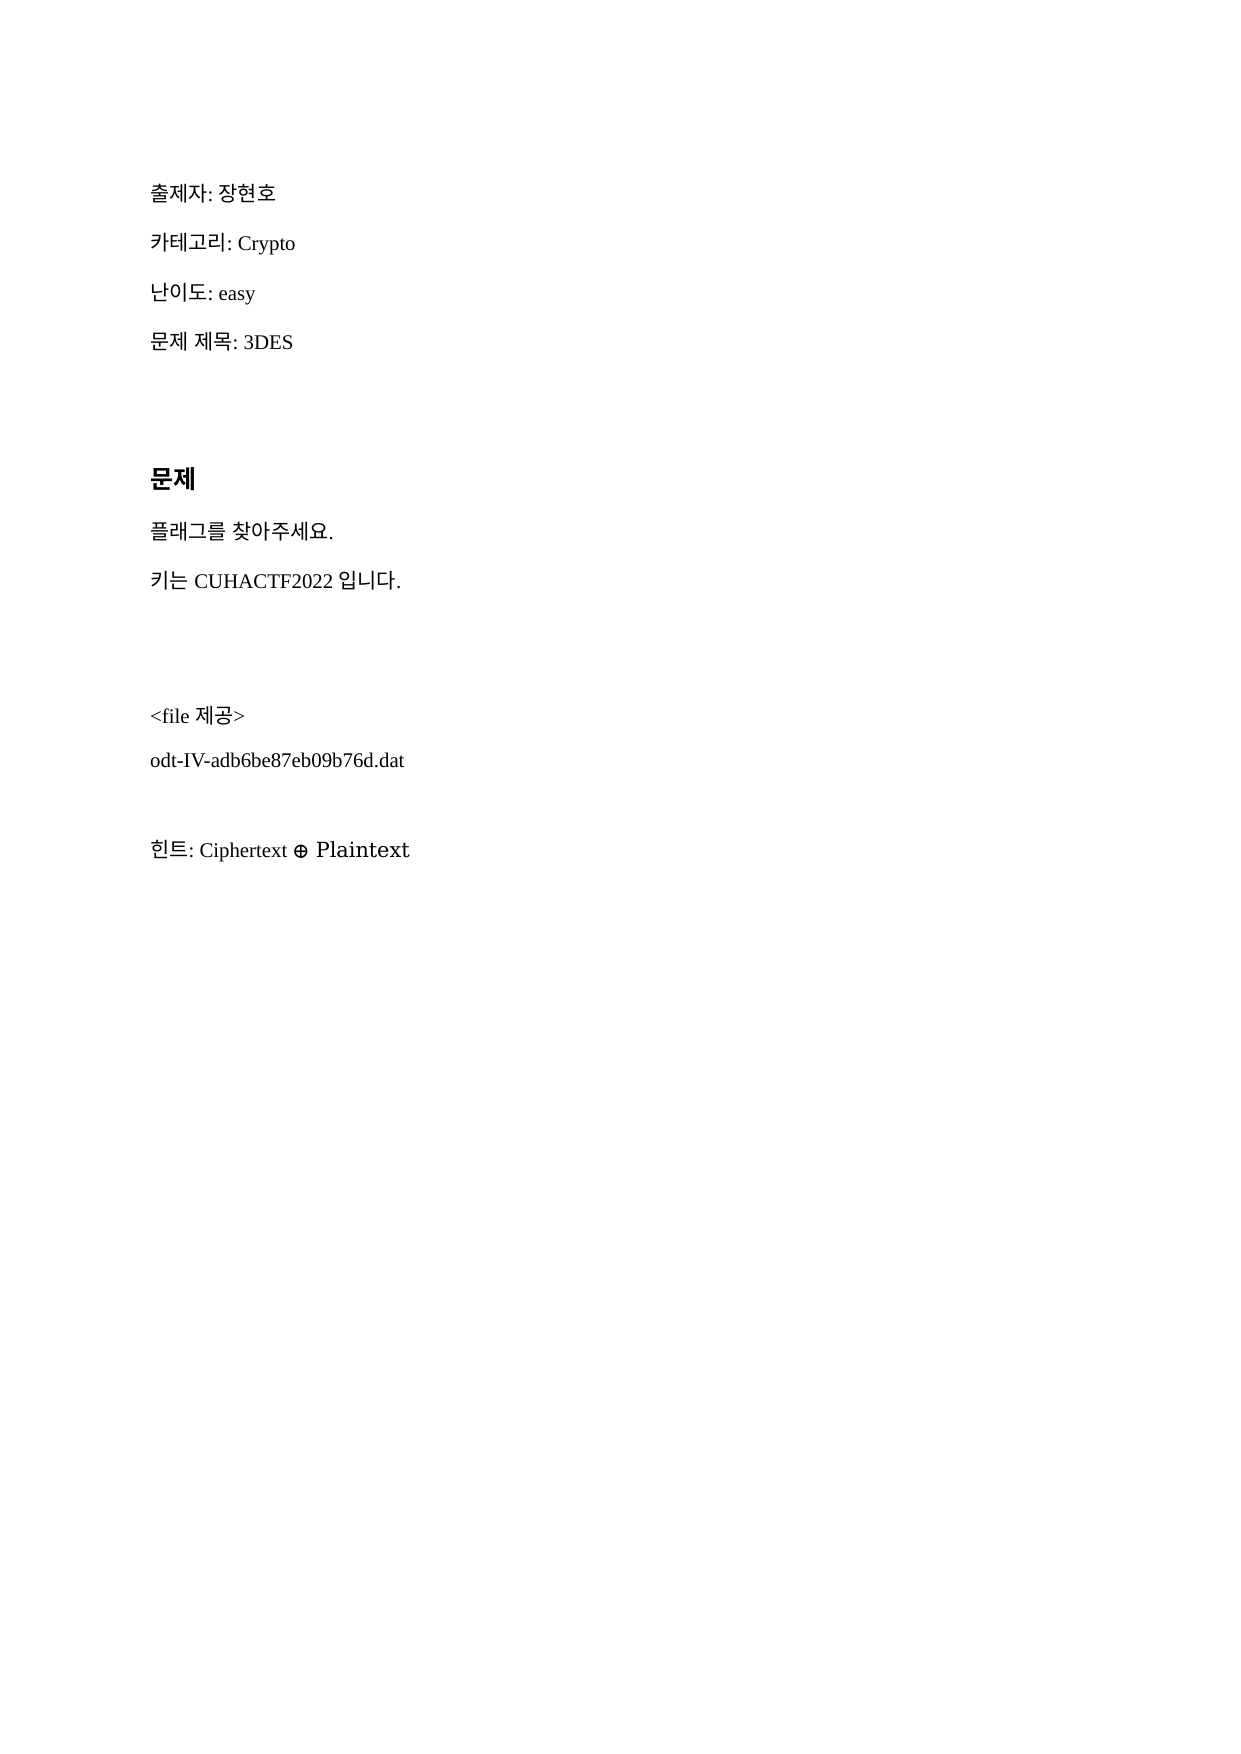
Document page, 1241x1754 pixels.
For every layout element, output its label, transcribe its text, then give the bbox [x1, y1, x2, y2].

text 문제 [150, 459, 1090, 496]
text 출제자: 장현호 [150, 177, 1090, 207]
text 플래그를 찾아주세요. [150, 515, 1090, 545]
text 키는 CUHACTF2022 입니다. [150, 564, 1090, 595]
text 난이도: easy [150, 276, 1090, 306]
text 문제 제목: 3DES [150, 325, 1090, 355]
text odt-IV-adb6be87eb09b76d.dat [150, 748, 1090, 772]
text <file 제공> [150, 699, 1090, 729]
text 힌트: Ciphertext ⊕ Plaintext [150, 833, 1090, 864]
text 카테고리: Crypto [150, 226, 1090, 257]
